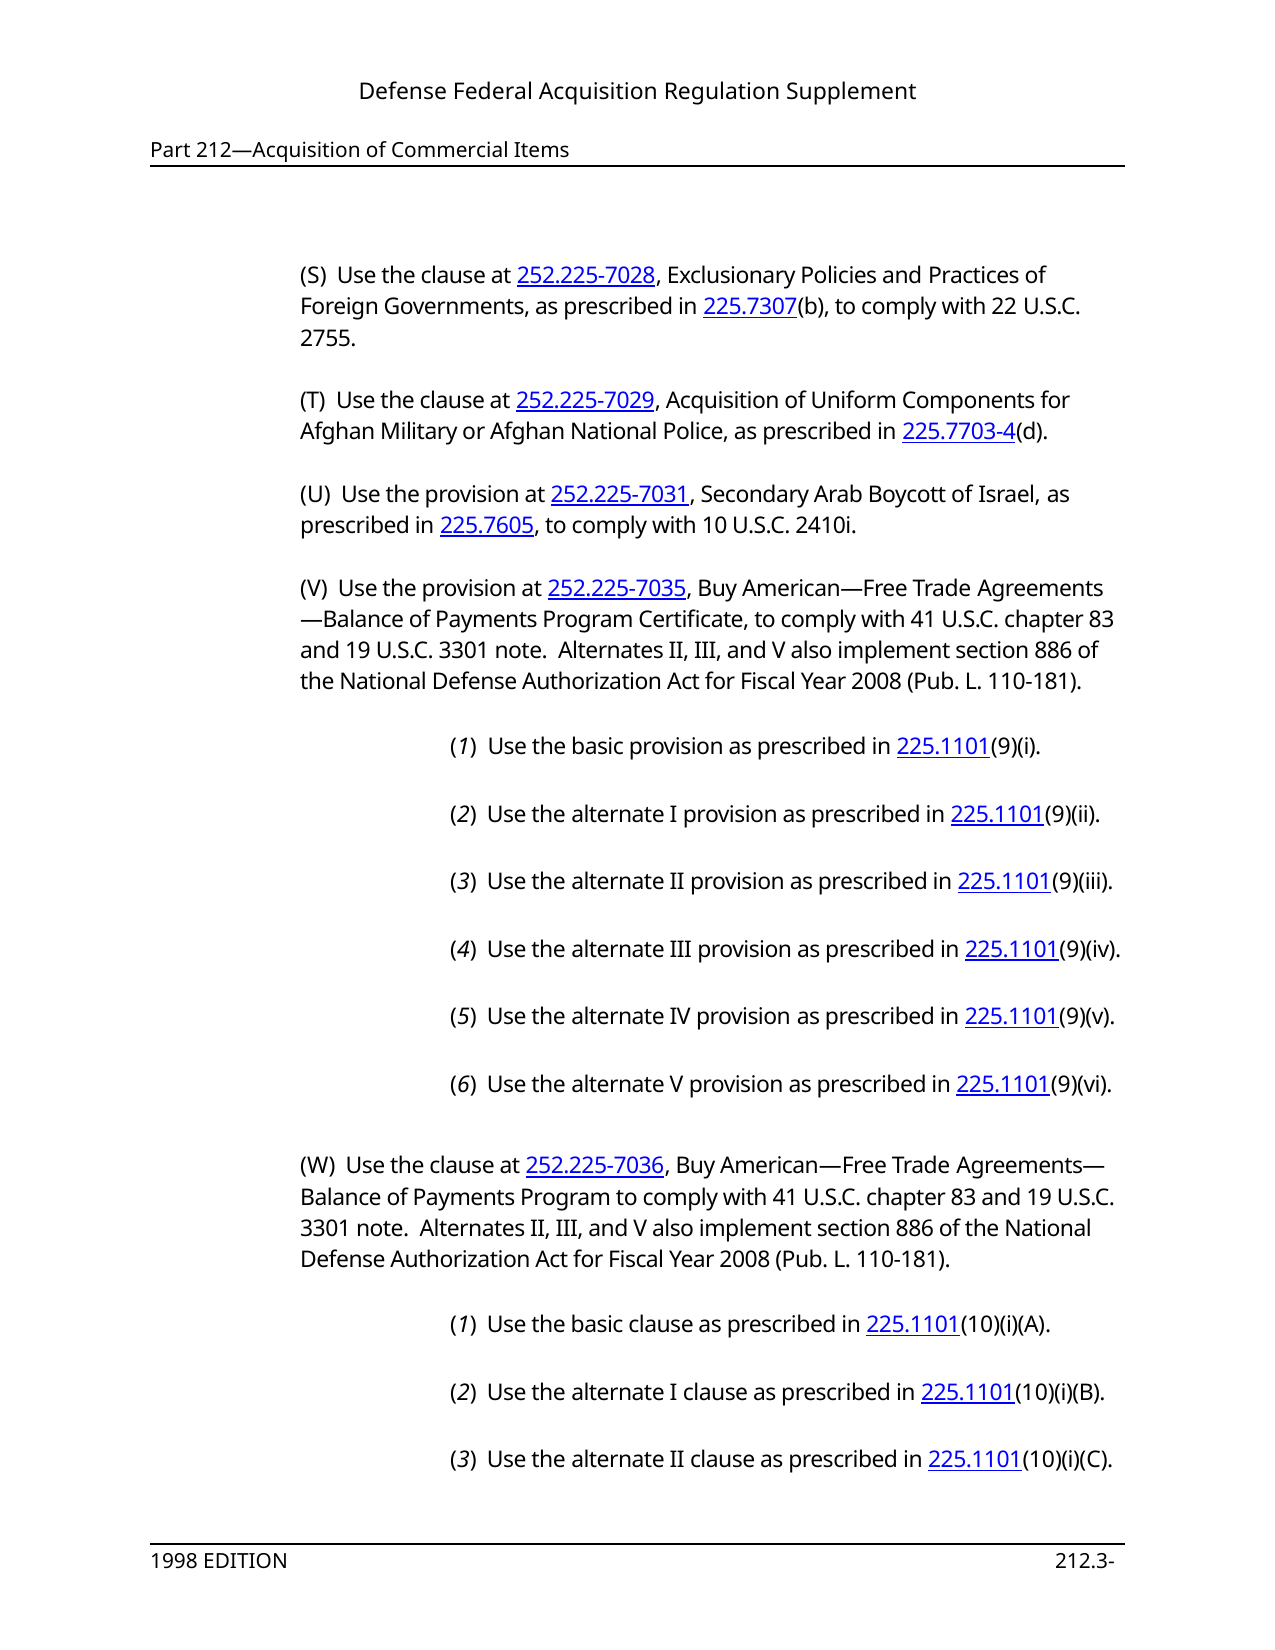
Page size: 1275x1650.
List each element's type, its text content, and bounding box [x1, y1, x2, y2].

list (U) Use the provision at 252.225-7031, Secondary Arab Boycott of Israel, as prescribed in 225.7605, to comply with 10 U.S.C. 2410i. [262, 447, 1125, 540]
list (4) Use the alternate III provision as prescribed in 225.1101(9)(iv). [450, 899, 1125, 964]
list (W) Use the clause at 252.225-7036, Buy American—Free Trade Agreements—Balance of Payments Program to comply with 41 U.S.C. chapter 83 and 19 U.S.C. 3301 note. Alternates II, III, and V also implement section 886 of the National Defense Authorization Act for Fiscal Year 2008 (Pub. L. 110-181). [262, 1118, 1125, 1274]
list (2) Use the alternate I clause as prescribed in 225.1101(10)(i)(B). [450, 1342, 1125, 1407]
list (2) Use the alternate I provision as prescribed in 225.1101(9)(ii). [450, 764, 1125, 829]
list (6) Use the alternate V provision as prescribed in 225.1101(9)(vi). [450, 1034, 1125, 1099]
list (V) Use the provision at 252.225-7035, Buy American—Free Trade Agreements—Balance of Payments Program Certificate, to comply with 41 U.S.C. chapter 83 and 19 U.S.C. 3301 note. Alternates II, III, and V also implement section 886 of the National Defense Authorization Act for Fiscal Year 2008 (Pub. L. 110-181). [262, 540, 1125, 697]
list (S) Use the clause at 252.225-7028, Exclusionary Policies and Practices of Foreign Governments, as prescribed in 225.7307(b), to comply with 22 U.S.C. 2755. [262, 228, 1125, 353]
list (T) Use the clause at 252.225-7029, Acquisition of Uniform Components for Afghan Military or Afghan National Police, as prescribed in 225.7703-4(d). [262, 353, 1125, 447]
list (3) Use the alternate II clause as prescribed in 225.1101(10)(i)(C). [450, 1409, 1125, 1474]
list (1) Use the basic clause as prescribed in 225.1101(10)(i)(A). [450, 1274, 1125, 1339]
list (5) Use the alternate IV provision as prescribed in 225.1101(9)(v). [450, 967, 1125, 1032]
list (1) Use the basic provision as prescribed in 225.1101(9)(i). [450, 697, 1125, 762]
list (3) Use the alternate II provision as prescribed in 225.1101(9)(iii). [450, 832, 1125, 897]
